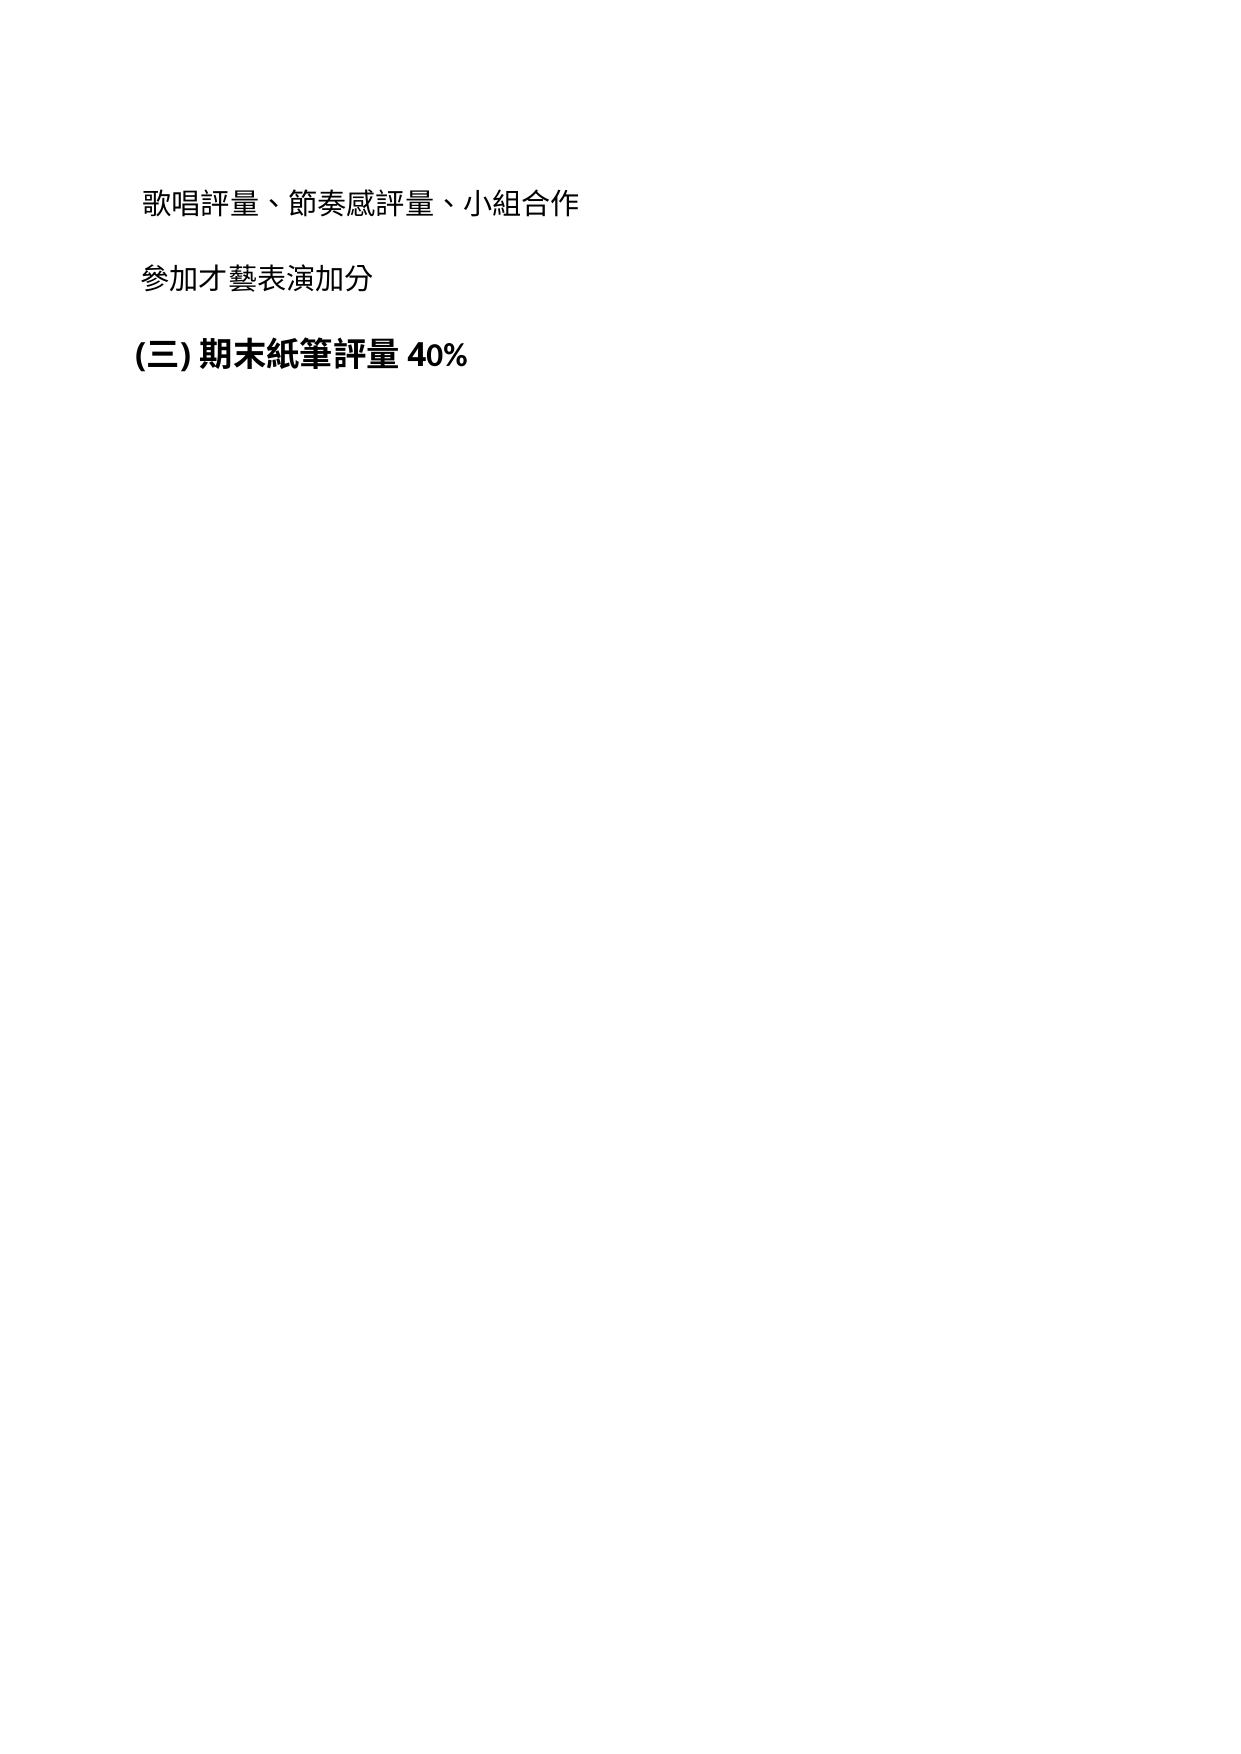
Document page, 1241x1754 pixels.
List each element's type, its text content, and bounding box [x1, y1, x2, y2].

text 歌唱評量、節奏感評量、小組合作 [118, 164, 1134, 239]
text 參加才藝表演加分 [118, 239, 1134, 314]
text (三) 期末紙筆評量 40% [118, 314, 1134, 389]
